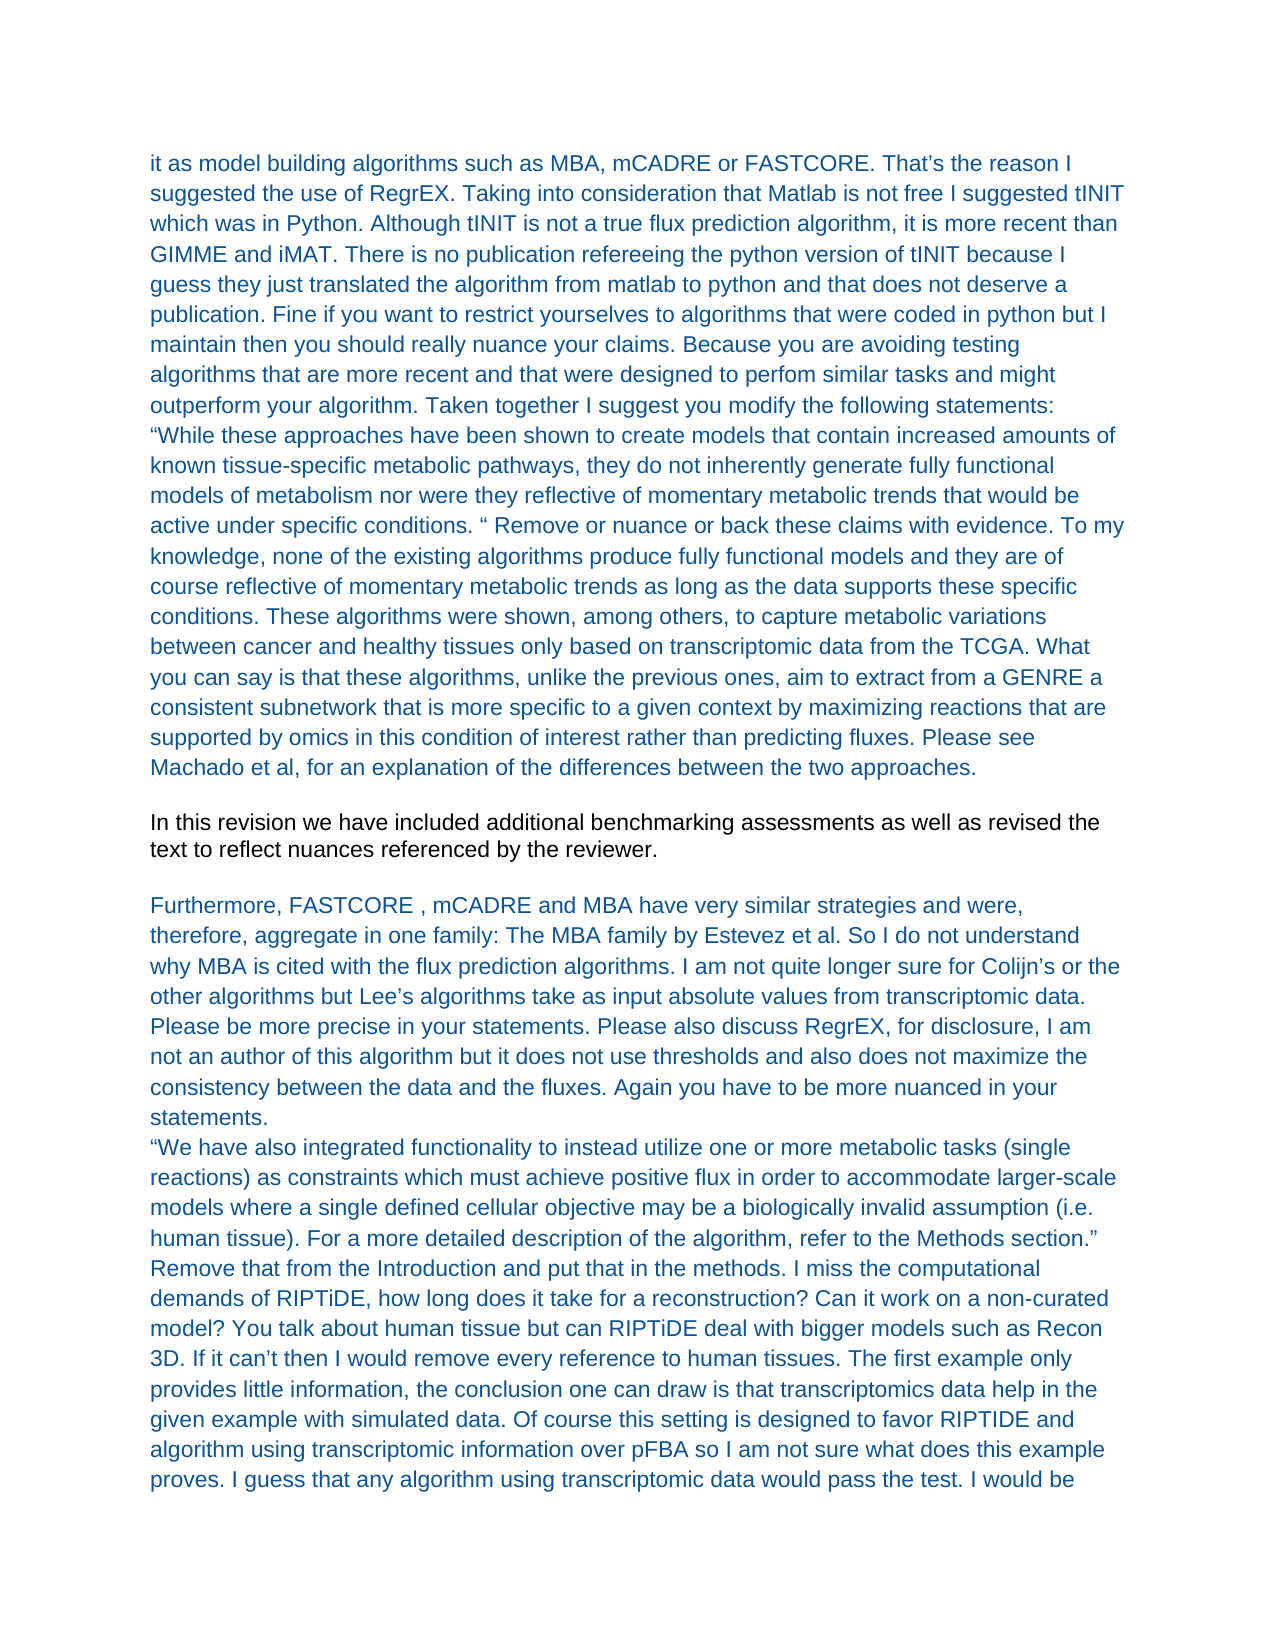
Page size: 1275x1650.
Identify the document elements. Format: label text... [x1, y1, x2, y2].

text In this revision we have included additional benchmarking assessments as well as revised the text to reflect nuances referenced by the reviewer. [150, 809, 1125, 862]
text “While these approaches have been shown to create models that contain increased amounts of known tissue-specific metabolic pathways, they do not inherently generate fully functional models of metabolism nor were they reflective of momentary metabolic trends that would be active under specific conditions. “ Remove or nuance or back these claims with evidence. To my knowledge, none of the existing algorithms produce fully functional models and they are of course reflective of momentary metabolic trends as long as the data supports these specific conditions. These algorithms were shown, among others, to capture metabolic variations between cancer and healthy tissues only based on transcriptomic data from the TCGA. What you can say is that these algorithms, unlike the previous ones, aim to extract from a GENRE a consistent subnetwork that is more specific to a given context by maximizing reactions that are supported by omics in this condition of interest rather than predicting fluxes. Please see Machado et al, for an explanation of the differences between the two approaches. [150, 422, 1125, 781]
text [150, 150, 1125, 418]
text Furthermore, FASTCORE , mCADRE and MBA have very similar strategies and were, therefore, aggregate in one family: The MBA family by Estevez et al. So I do not understand why MBA is cited with the flux prediction algorithms. I am not quite longer sure for Colijn’s or the other algorithms but Lee’s algorithms take as input absolute values from transcriptomic data. Please be more precise in your statements. Please also discuss RegrEX, for disclosure, I am not an author of this algorithm but it does not use thresholds and also does not maximize the consistency between the data and the fluxes. Again you have to be more nuanced in your statements. [150, 892, 1125, 1130]
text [150, 1134, 1125, 1493]
